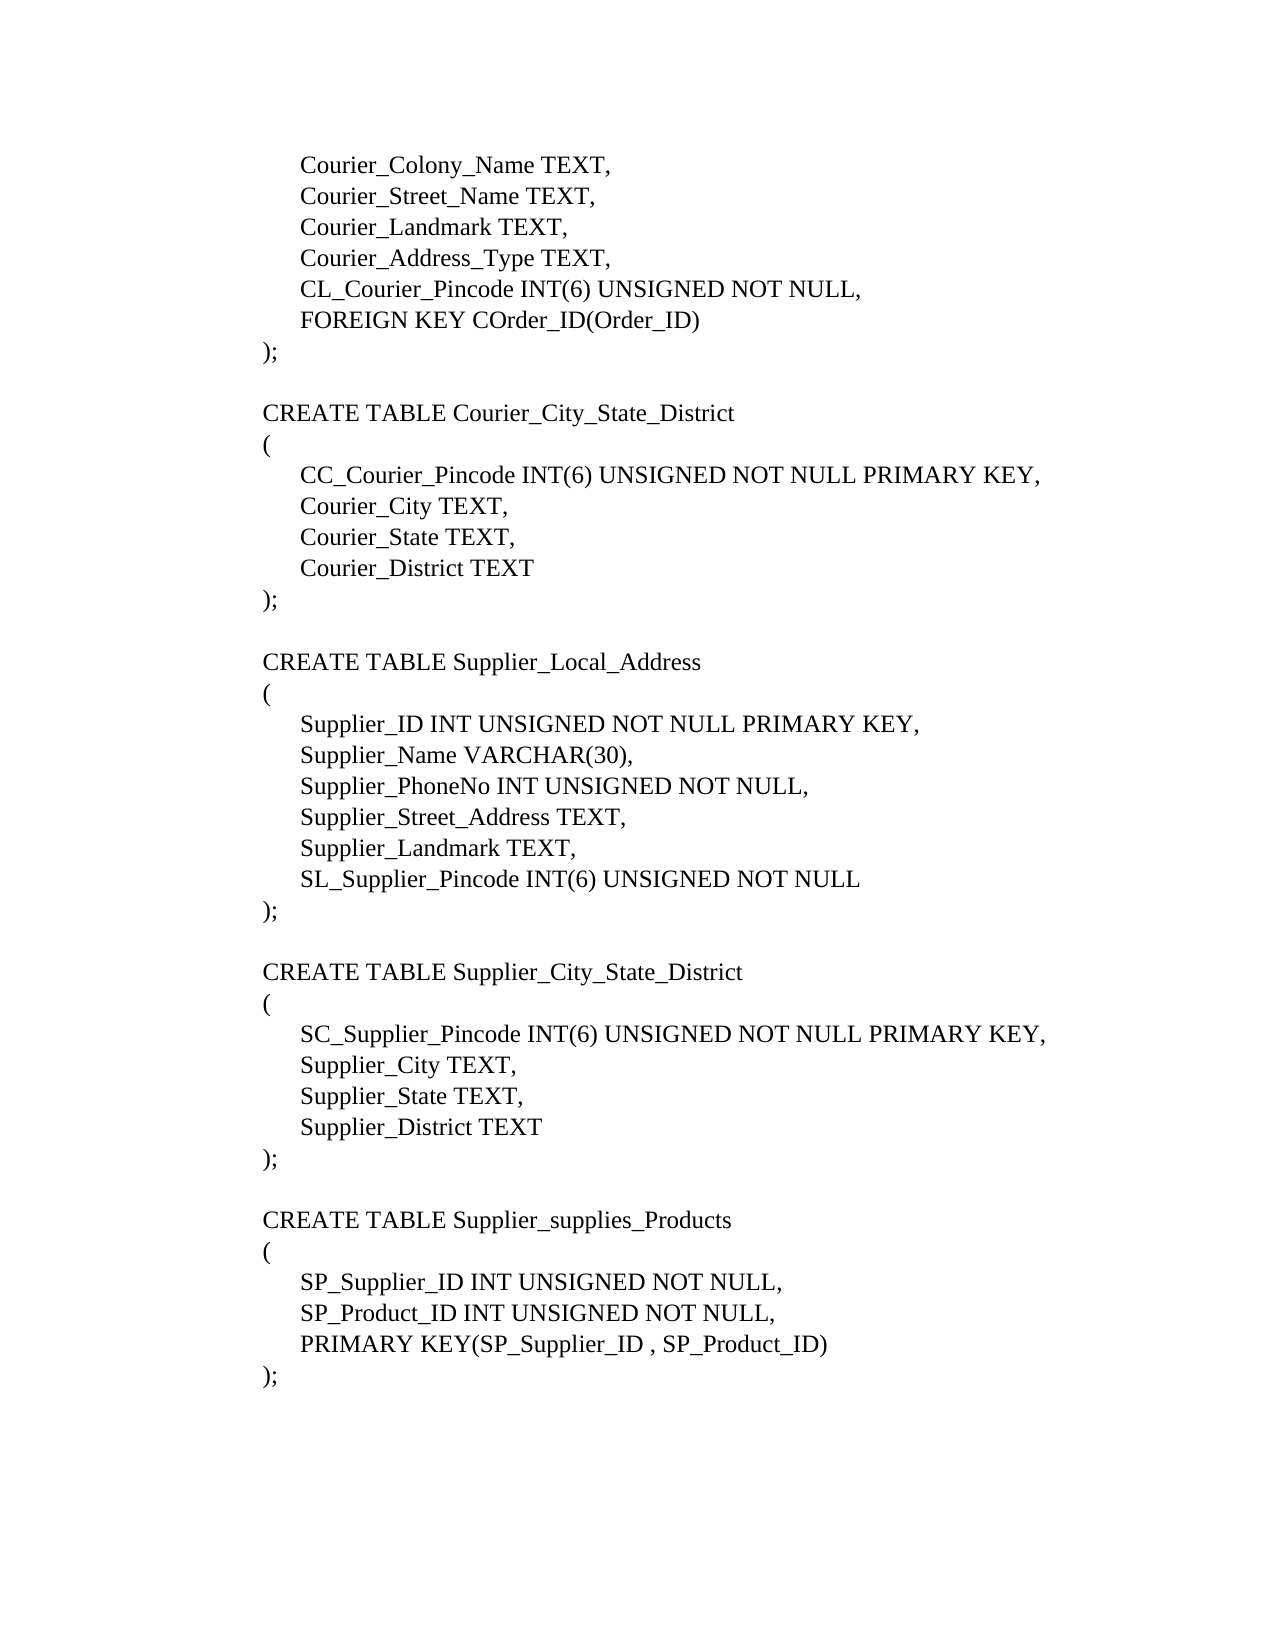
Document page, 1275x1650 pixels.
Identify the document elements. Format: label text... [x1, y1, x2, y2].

list ); [262, 895, 1125, 924]
list CC_Courier_Pincode INT(6) UNSIGNED NOT NULL PRIMARY KEY, [262, 460, 1125, 489]
list CREATE TABLE Supplier_supplies_Products [262, 1205, 1125, 1234]
list ( [262, 429, 1125, 458]
list Supplier_Landmark TEXT, [262, 833, 1125, 862]
list ); [262, 1143, 1125, 1172]
list CL_Courier_Pincode INT(6) UNSIGNED NOT NULL, [262, 274, 1125, 303]
list SL_Supplier_Pincode INT(6) UNSIGNED NOT NULL [262, 864, 1125, 893]
list ); [262, 336, 1125, 365]
list ( [262, 678, 1125, 706]
list CREATE TABLE Supplier_City_State_District [262, 957, 1125, 986]
list SP_Supplier_ID INT UNSIGNED NOT NULL, [262, 1267, 1125, 1296]
list SC_Supplier_Pincode INT(6) UNSIGNED NOT NULL PRIMARY KEY, [262, 1019, 1125, 1048]
list ( [262, 988, 1125, 1017]
list Supplier_City TEXT, [262, 1050, 1125, 1079]
list Supplier_ID INT UNSIGNED NOT NULL PRIMARY KEY, [262, 709, 1125, 737]
list Supplier_State TEXT, [262, 1081, 1125, 1110]
list Supplier_Street_Address TEXT, [262, 802, 1125, 831]
list CREATE TABLE Supplier_Local_Address [262, 647, 1125, 675]
list Courier_Address_Type TEXT, [262, 243, 1125, 272]
list Courier_Colony_Name TEXT, [262, 150, 1125, 179]
list PRIMARY KEY(SP_Supplier_ID , SP_Product_ID) [262, 1329, 1125, 1358]
list Courier_District TEXT [262, 553, 1125, 582]
list ); [262, 1361, 1125, 1389]
list Supplier_District TEXT [262, 1112, 1125, 1141]
list FOREIGN KEY COrder_ID(Order_ID) [262, 305, 1125, 334]
list CREATE TABLE Courier_City_State_District [262, 398, 1125, 427]
list Courier_City TEXT, [262, 491, 1125, 520]
list SP_Product_ID INT UNSIGNED NOT NULL, [262, 1298, 1125, 1327]
list ( [262, 1236, 1125, 1265]
list ); [262, 584, 1125, 613]
list Courier_State TEXT, [262, 522, 1125, 551]
list Supplier_Name VARCHAR(30), [262, 740, 1125, 768]
list Courier_Street_Name TEXT, [262, 181, 1125, 210]
list Courier_Landmark TEXT, [262, 212, 1125, 241]
list Supplier_PhoneNo INT UNSIGNED NOT NULL, [262, 771, 1125, 799]
